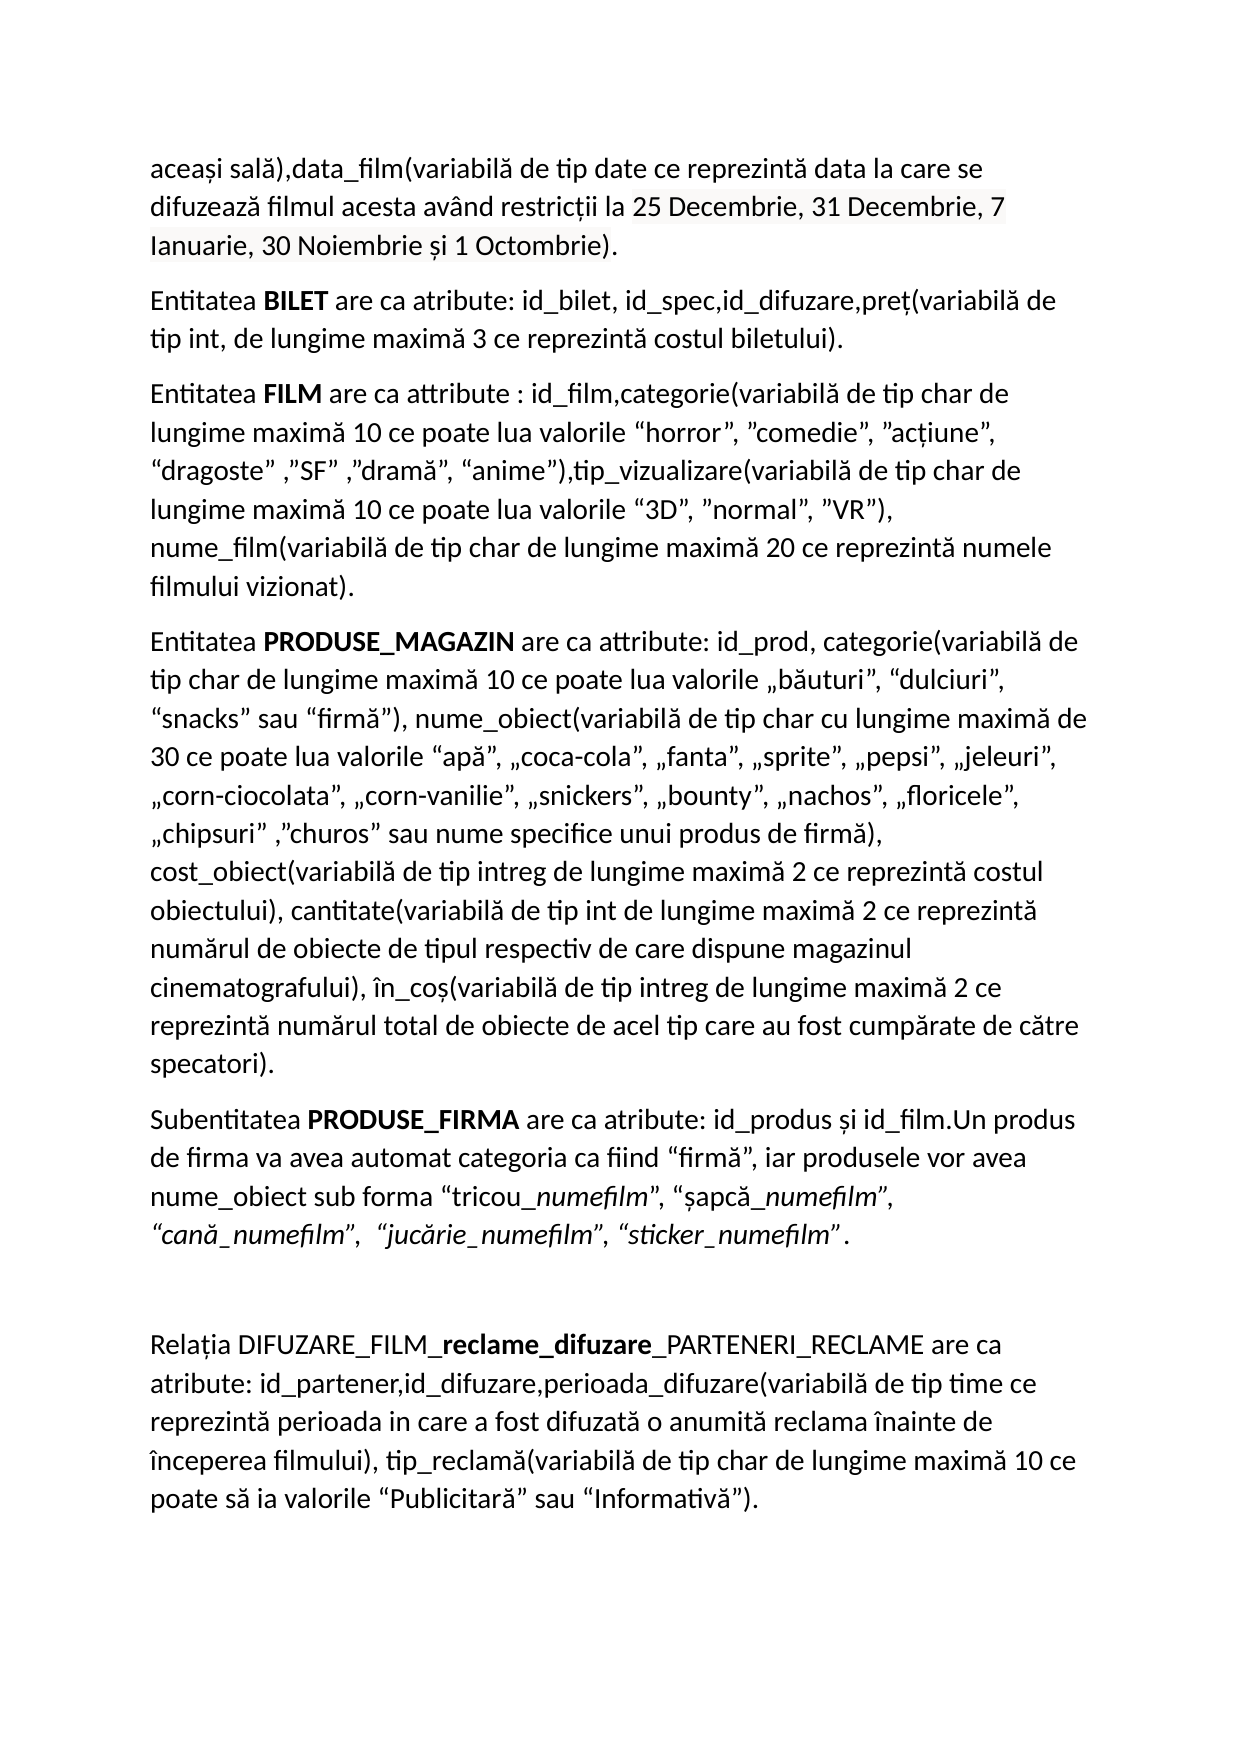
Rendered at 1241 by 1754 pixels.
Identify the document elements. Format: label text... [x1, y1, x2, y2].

text Entitatea BILET are ca atribute: id_bilet, id_spec,id_difuzare,preț(variabilă de tip int, de lungime maximă 3 ce reprezintă costul biletului). [150, 282, 1090, 356]
text Relația DIFUZARE_FILM_reclame_difuzare_PARTENERI_RECLAME are ca atribute: id_partener,id_difuzare,perioada_difuzare(variabilă de tip time ce reprezintă perioada in care a fost difuzată o anumită reclama înainte de începerea filmului), tip_reclamă(variabilă de tip char de lungime maximă 10 ce poate să ia valorile “Publicitară” sau “Informativă”). [150, 1326, 1090, 1516]
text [150, 150, 1090, 262]
text Entitatea FILM are ca attribute : id_film,categorie(variabilă de tip char de lungime maximă 10 ce poate lua valorile “horror”, ”comedie”, ”acțiune”, “dragoste” ,”SF” ,”dramă”, “anime”),tip_vizualizare(variabilă de tip char de lungime maximă 10 ce poate lua valorile “3D”, ”normal”, ”VR”), nume_film(variabilă de tip char de lungime maximă 20 ce reprezintă numele filmului vizionat). [150, 376, 1090, 603]
text Subentitatea PRODUSE_FIRMA are ca atribute: id_produs și id_film.Un produs de firma va avea automat categoria ca fiind “firmă”, iar produsele vor avea nume_obiect sub forma “tricou_numefilm”, “șapcă_numefilm”, “cană_numefilm”, “jucărie_numefilm”, “sticker_numefilm”. [150, 1101, 1090, 1252]
text Entitatea PRODUSE_MAGAZIN are ca attribute: id_prod, categorie(variabilă de tip char de lungime maximă 10 ce poate lua valorile „băuturi”, “dulciuri”, “snacks” sau “firmă”), nume_obiect(variabilă de tip char cu lungime maximă de 30 ce poate lua valorile “apă”, „coca-cola”, „fanta”, „sprite”, „pepsi”, „jeleuri”, „corn-ciocolata”, „corn-vanilie”, „snickers”, „bounty”, „nachos”, „floricele”, „chipsuri” ,”churos” sau nume specifice unui produs de firmă), cost_obiect(variabilă de tip intreg de lungime maximă 2 ce reprezintă costul obiectului), cantitate(variabilă de tip int de lungime maximă 2 ce reprezintă numărul de obiecte de tipul respectiv de care dispune magazinul cinematografului), în_coș(variabilă de tip intreg de lungime maximă 2 ce reprezintă numărul total de obiecte de acel tip care au fost cumpărate de către specatori). [150, 623, 1090, 1081]
